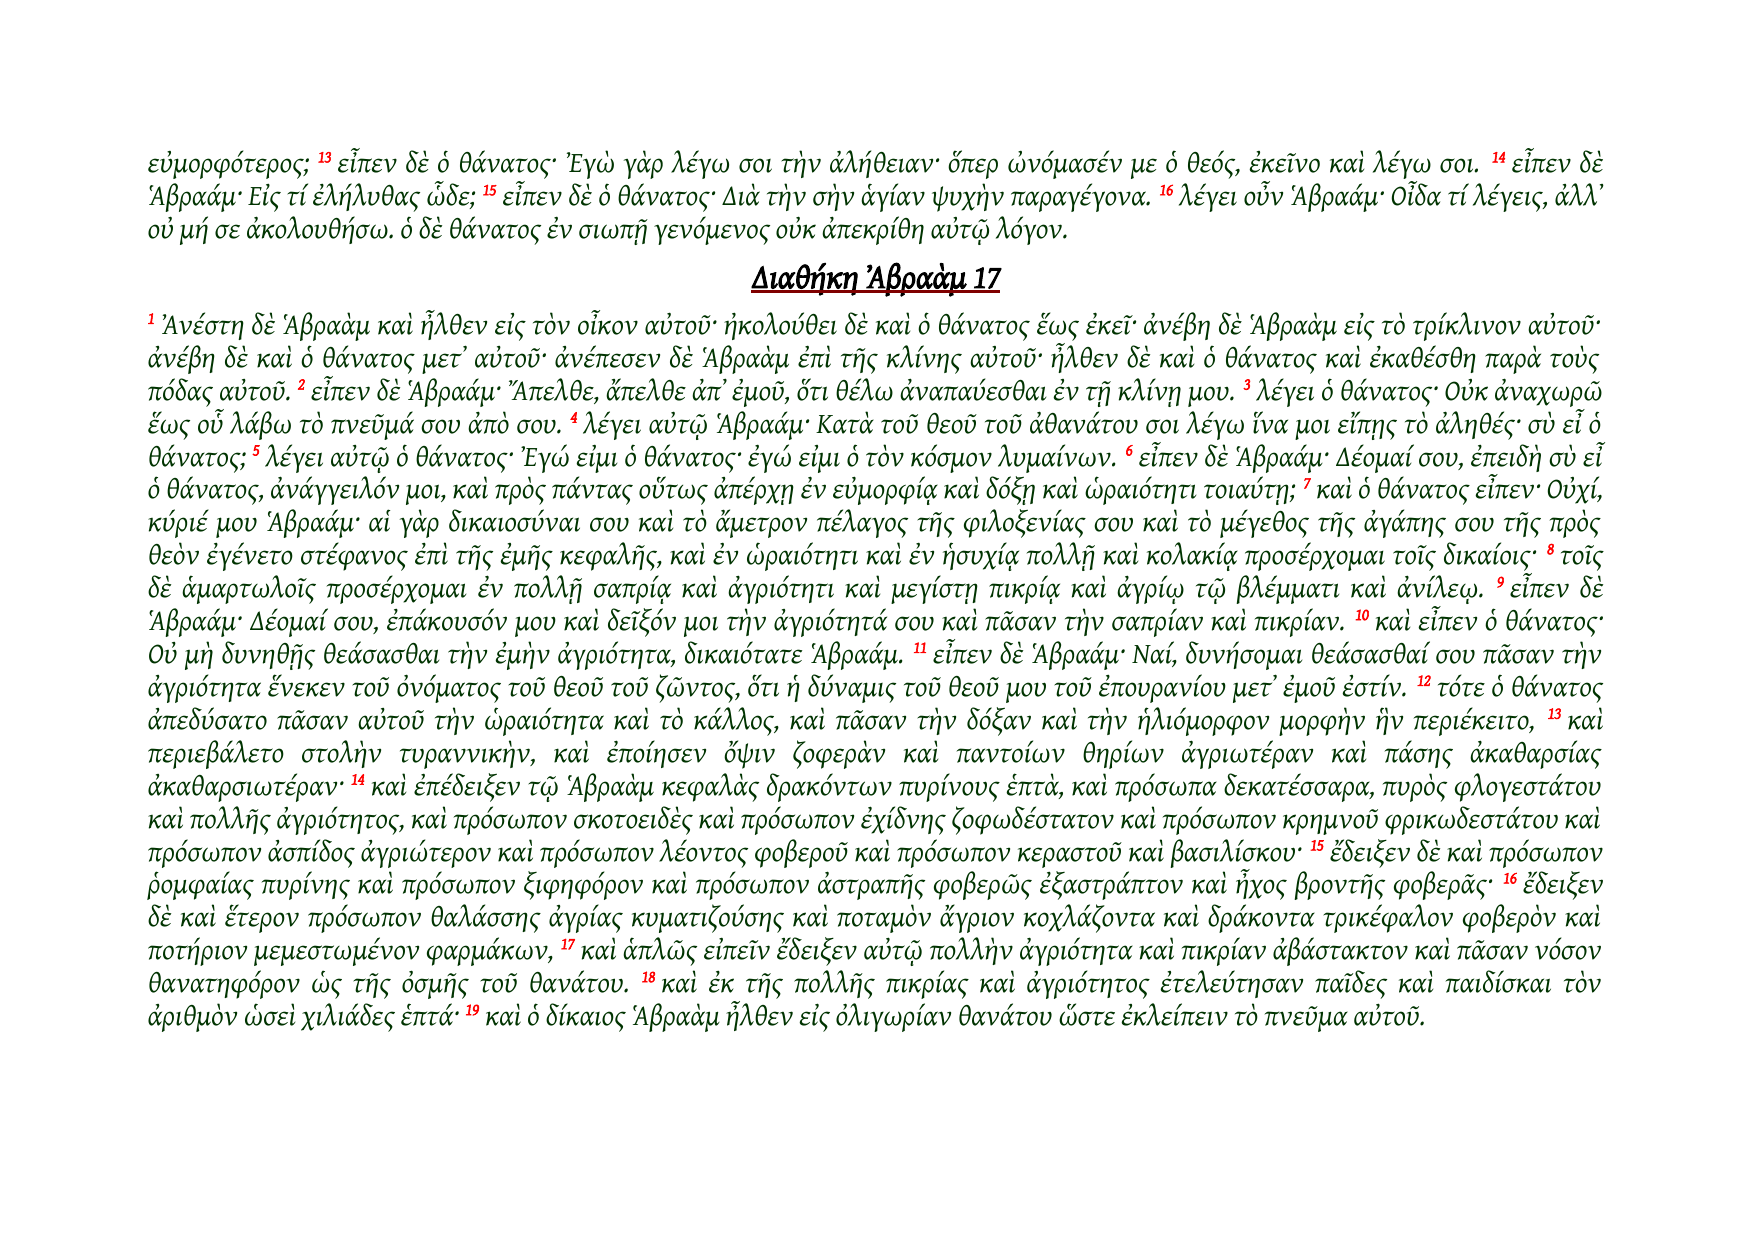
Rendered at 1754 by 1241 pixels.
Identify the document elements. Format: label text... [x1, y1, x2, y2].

text Διαθήκη Ἀβραὰμ 17 [148, 259, 1606, 297]
text 1 Ἀνέστη δὲ Ἁβραὰμ καὶ ἦλθεν εἰς τὸν οἶκον αὐτοῦ· ἠκολούθει δὲ καὶ ὁ θάνατος ἕως ἐκεῖ· ἀνέβη δὲ Ἁβραὰμ εἰς τὸ τρίκλινον αὐτοῦ· ἀνέβη δὲ καὶ ὁ θάνατος μετ᾽ αὐτοῦ· ἀνέπεσεν δὲ Ἁβραὰμ ἐπὶ τῆς κλίνης αὐτοῦ· ἦλθεν δὲ καὶ ὁ θάνατος καὶ ἐκαθέσθη παρὰ τοὺς πόδας αὐτοῦ. 2 εἶπεν δὲ Ἁβραάμ· Ἄπελθε, ἄπελθε ἀπ᾽ ἐμοῦ, ὅτι θέλω ἀναπαύεσθαι ἐν τῇ κλίνῃ μου. 3 λέγει ὁ θάνατος· Οὐκ ἀναχωρῶ ἕως οὗ λάβω τὸ πνεῦμά σου ἀπὸ σου. 4 λέγει αὐτῷ Ἁβραάμ· Κατὰ τοῦ θεοῦ τοῦ ἀθανάτου σοι λέγω ἵνα μοι εἴπῃς τὸ ἀληθές· σὺ εἶ ὁ θάνατος; 5 λέγει αὐτῷ ὁ θάνατος· Ἐγώ εἰμι ὁ θάνατος· ἐγώ εἰμι ὁ τὸν κόσμον λυμαίνων. 6 εἶπεν δὲ Ἁβραάμ· Δέομαί σου, ἐπειδὴ σὺ εἶ ὁ θάνατος, ἀνάγγειλόν μοι, καὶ πρὸς πάντας οὕτως ἀπέρχῃ ἐν εὐμορφίᾳ καὶ δόξῃ καὶ ὡραιότητι τοιαύτῃ; 7 καὶ ὁ θάνατος εἶπεν· Οὐχί, κύριέ μου Ἁβραάμ· αἱ γὰρ δικαιοσύναι σου καὶ τὸ ἄμετρον πέλαγος τῆς φιλοξενίας σου καὶ τὸ μέγεθος τῆς ἀγάπης σου τῆς πρὸς θεὸν ἐγένετο στέφανος ἐπὶ τῆς ἐμῆς κεφαλῆς, καὶ ἐν ὡραιότητι καὶ ἐν ἡσυχίᾳ πολλῇ καὶ κολακίᾳ προσέρχομαι τοῖς δικαίοις· 8 τοῖς δὲ ἁμαρτωλοῖς προσέρχομαι ἐν πολλῇ σαπρίᾳ καὶ ἀγριότητι καὶ μεγίστῃ πικρίᾳ καὶ ἀγρίῳ τῷ βλέμματι καὶ ἀνίλεῳ. 9 εἶπεν δὲ Ἁβραάμ· Δέομαί σου, ἐπάκουσόν μου καὶ δεῖξόν μοι τὴν ἀγριότητά σου καὶ πᾶσαν τὴν σαπρίαν καὶ πικρίαν. 10 καὶ εἶπεν ὁ θάνατος· Οὐ μὴ δυνηθῇς θεάσασθαι τὴν ἐμὴν ἀγριότητα, δικαιότατε Ἁβραάμ. 11 εἶπεν δὲ Ἁβραάμ· Ναί, δυνήσομαι θεάσασθαί σου πᾶσαν τὴν ἀγριότητα ἕνεκεν τοῦ ὀνόματος τοῦ θεοῦ τοῦ ζῶντος, ὅτι ἡ δύναμις τοῦ θεοῦ μου τοῦ ἐπουρανίου μετ᾽ ἐμοῦ ἐστίν. 12 τότε ὁ θάνατος ἀπεδύσατο πᾶσαν αὐτοῦ τὴν ὡραιότητα καὶ τὸ κάλλος, καὶ πᾶσαν τὴν δόξαν καὶ τὴν ἡλιόμορφον μορφὴν ἣν περιέκειτο, 13 καὶ περιεβάλετο στολὴν τυραννικὴν, καὶ ἐποίησεν ὄψιν ζοφερὰν καὶ παντοίων θηρίων ἀγριωτέραν καὶ πάσης ἀκαθαρσίας ἀκαθαρσιωτέραν· 14 καὶ ἐπέδειξεν τῷ Ἁβραὰμ κεφαλὰς δρακόντων πυρίνους ἑπτὰ, καὶ πρόσωπα δεκατέσσαρα, πυρὸς φλογεστάτου καὶ πολλῆς ἀγριότητος, καὶ πρόσωπον σκοτοειδὲς καὶ πρόσωπον ἐχίδνης ζοφωδέστατον καὶ πρόσωπον κρημνοῦ φρικωδεστάτου καὶ πρόσωπον ἀσπίδος ἀγριώτερον καὶ πρόσωπον λέοντος φοβεροῦ καὶ πρόσωπον κεραστοῦ καὶ βασιλίσκου· 15 ἔδειξεν δὲ καὶ πρόσωπον ῥομφαίας πυρίνης καὶ πρόσωπον ξιφηφόρον καὶ πρόσωπον ἀστραπῆς φοβερῶς ἐξαστράπτον καὶ ἦχος βροντῆς φοβερᾶς· 16 ἔδειξεν δὲ καὶ ἕτερον πρόσωπον θαλάσσης ἀγρίας κυματιζούσης καὶ ποταμὸν ἄγριον κοχλάζοντα καὶ δράκοντα τρικέφαλον φοβερὸν καὶ ποτήριον μεμεστωμένον φαρμάκων, 17 καὶ ἁπλῶς εἰπεῖν ἔδειξεν αὐτῷ πολλὴν ἀγριότητα καὶ πικρίαν ἀβάστακτον καὶ πᾶσαν νόσον θανατηφόρον ὡς τῆς ὀσμῆς τοῦ θανάτου. 18 καὶ ἐκ τῆς πολλῆς πικρίας καὶ ἀγριότητος ἐτελεύτησαν παῖδες καὶ παιδίσκαι τὸν ἀριθμὸν ὡσεὶ χιλιάδες ἑπτά· 19 καὶ ὁ δίκαιος Ἁβραὰμ ἦλθεν εἰς ὀλιγωρίαν θανάτου ὥστε ἐκλείπειν τὸ πνεῦμα αὐτοῦ. [148, 309, 1606, 1033]
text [148, 148, 1606, 246]
